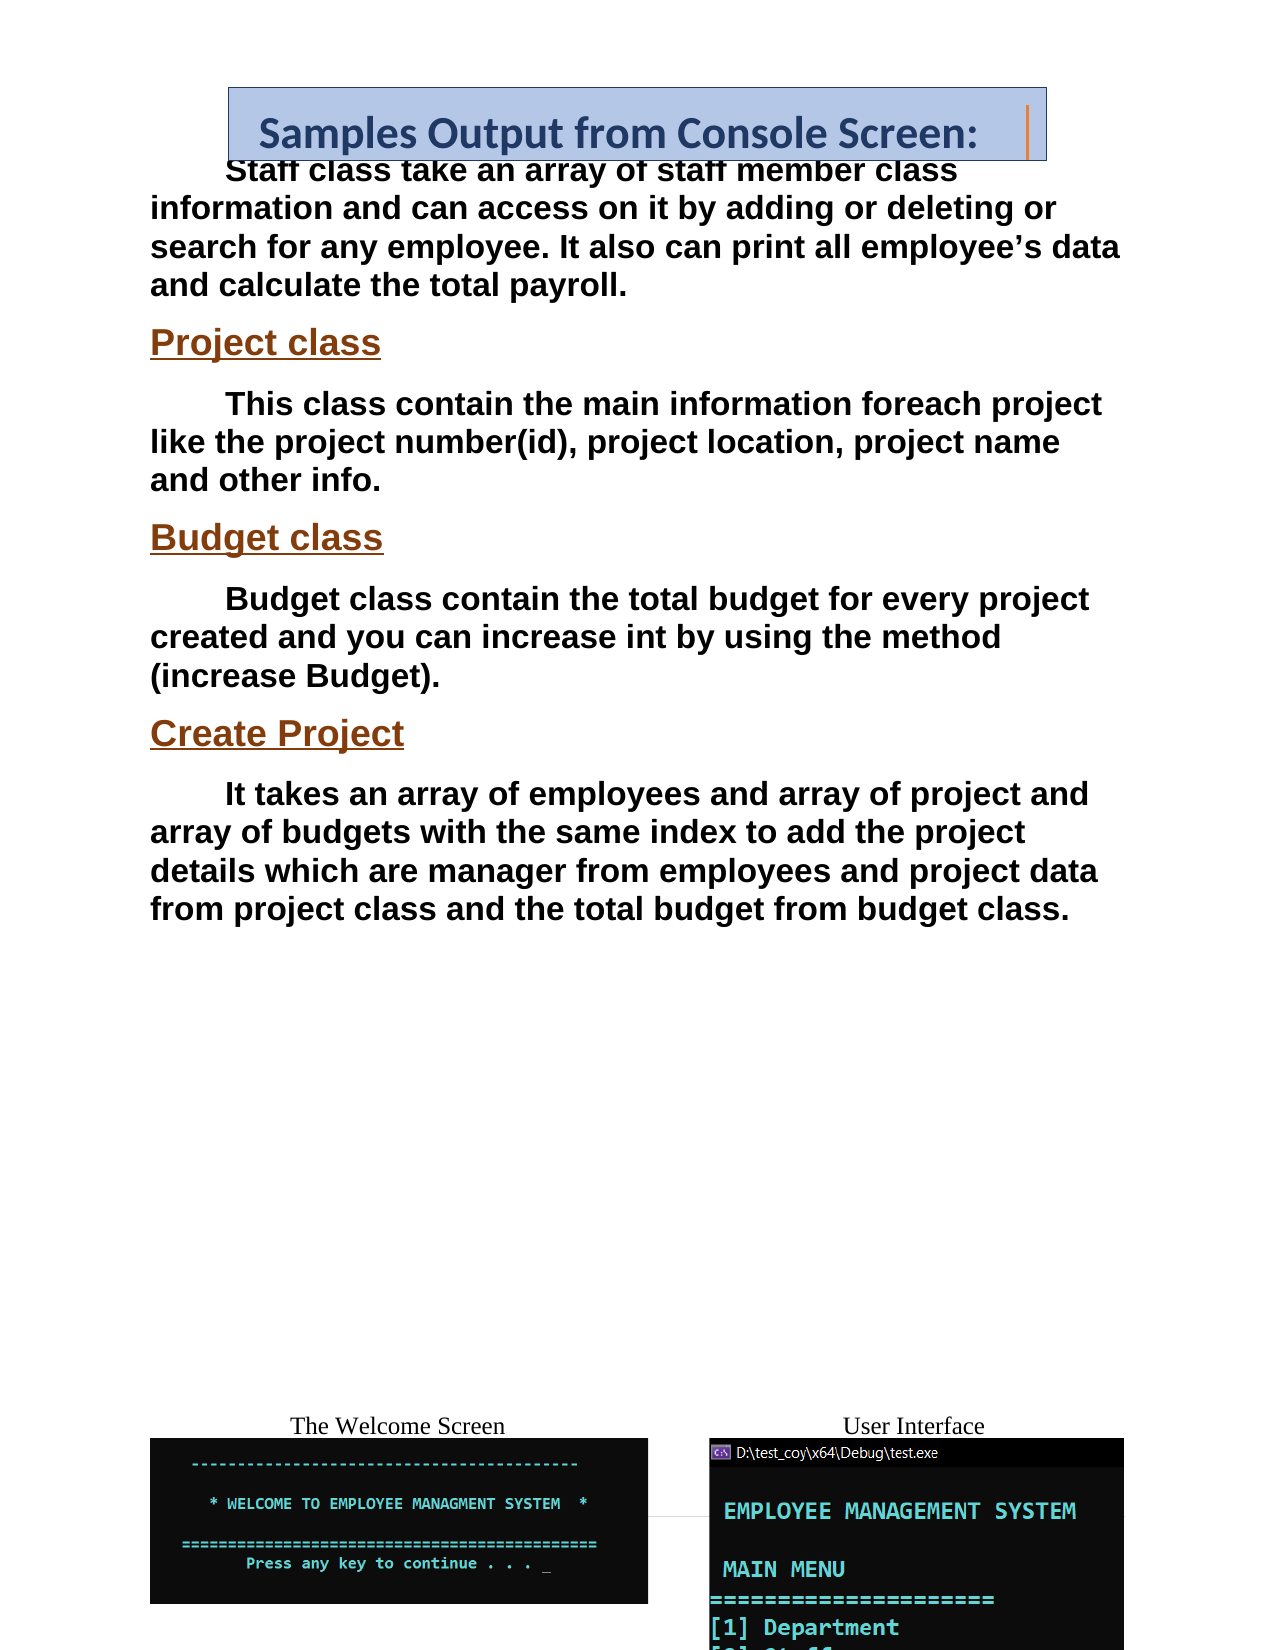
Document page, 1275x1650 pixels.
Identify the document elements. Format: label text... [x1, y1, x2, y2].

text Project class [150, 320, 1125, 363]
picture [709, 1438, 1124, 1650]
text Budget class [150, 516, 1125, 559]
text Create Project [150, 711, 1125, 754]
picture [150, 1438, 649, 1604]
text It takes an array of employees and array of project and array of budgets with the same index to add the project details which are manager from employees and project data from project class and the total budget from budget class. [150, 774, 1125, 928]
text Budget class contain the total budget for every project created and you can increase int by using the method (increase Budget). [150, 579, 1125, 694]
text This class contain the main information foreach project like the project number(id), project location, project name and other info. [150, 384, 1125, 499]
text Staff class take an array of staff member class information and can access on it by adding or deleting or search for any employee. It also can print all employee’s data and calculate the total payroll. [150, 150, 1125, 304]
